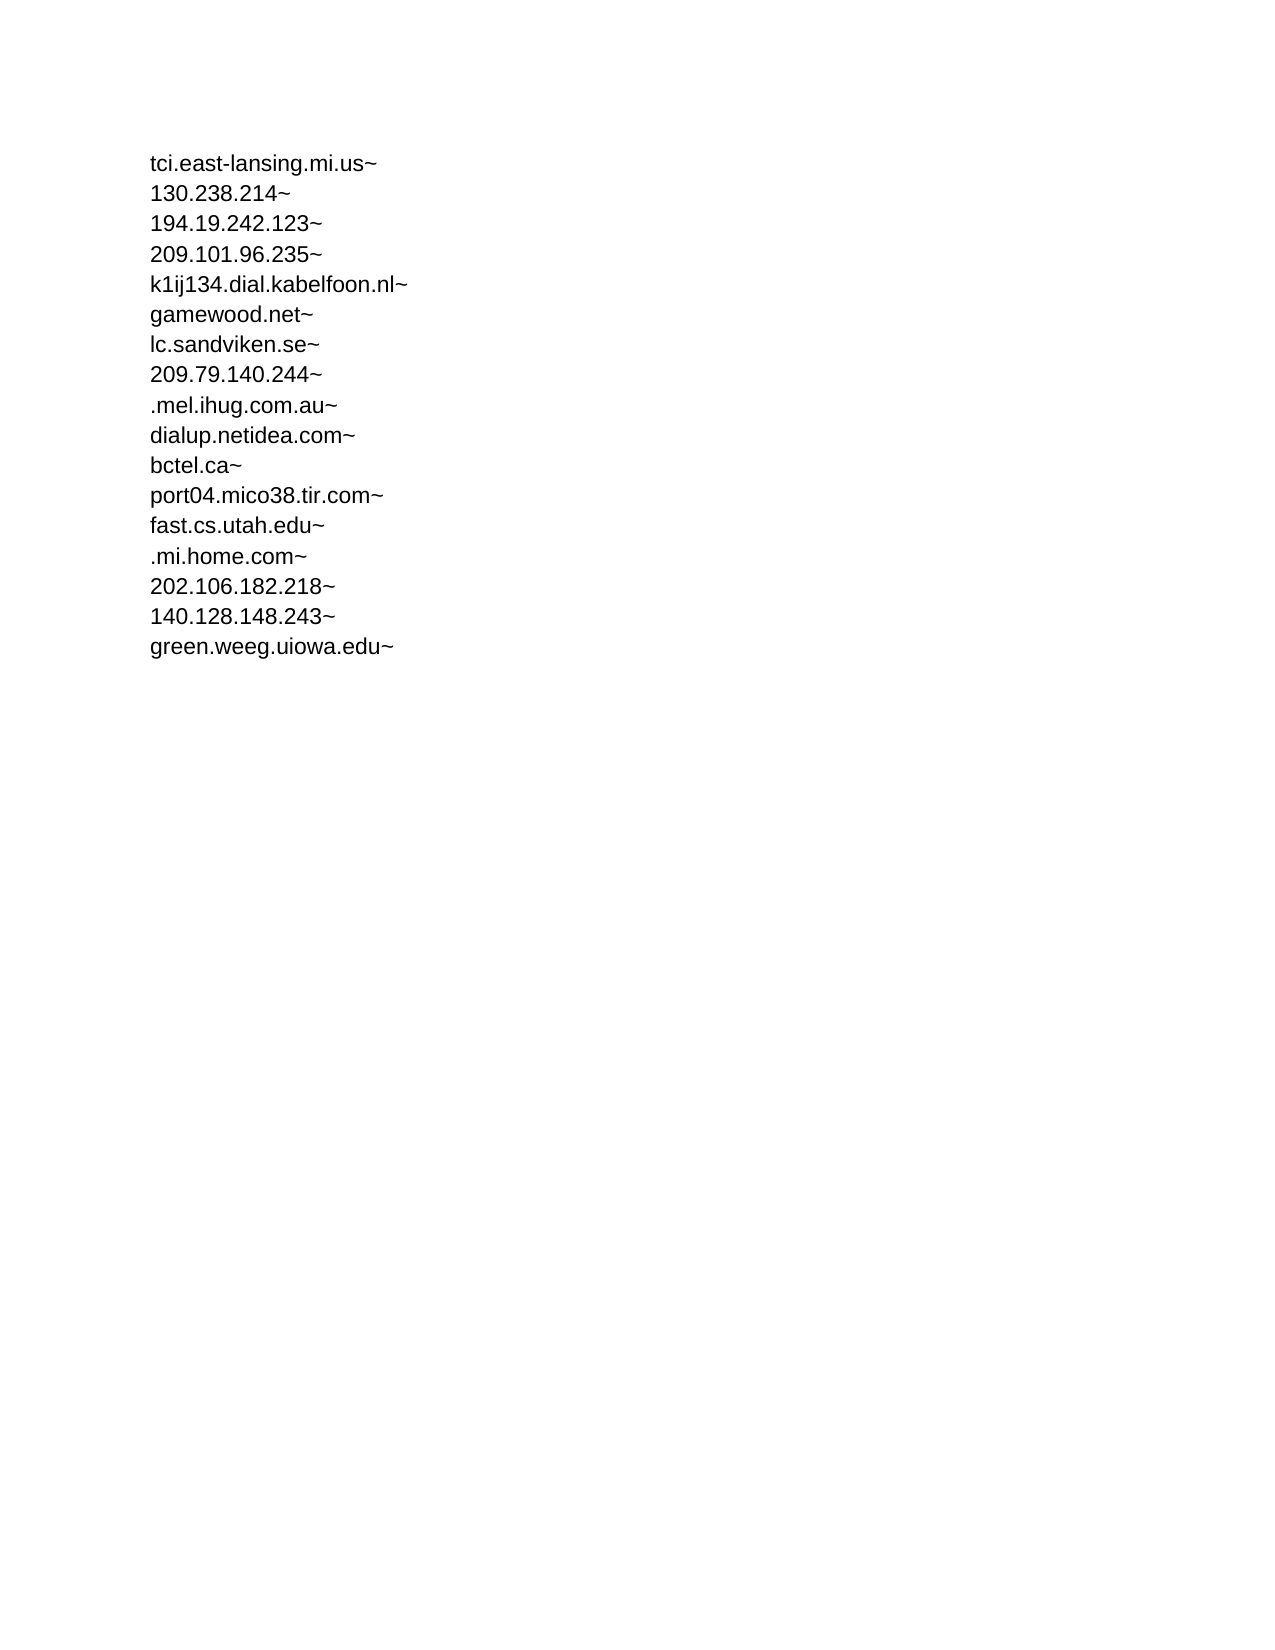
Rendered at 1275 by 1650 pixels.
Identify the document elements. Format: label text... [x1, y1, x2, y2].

text fast.cs.utah.edu~ [150, 512, 1125, 539]
text tci.east-lansing.mi.us~ [150, 150, 1125, 176]
text 140.128.148.243~ [150, 603, 1125, 629]
text green.weeg.uiowa.edu~ [150, 633, 1125, 660]
text .mel.ihug.com.au~ [150, 392, 1125, 418]
text dialup.netidea.com~ [150, 422, 1125, 448]
text k1ij134.dial.kabelfoon.nl~ [150, 271, 1125, 297]
text lc.sandviken.se~ [150, 331, 1125, 358]
text 209.101.96.235~ [150, 241, 1125, 267]
text .mi.home.com~ [150, 543, 1125, 569]
text port04.mico38.tir.com~ [150, 482, 1125, 509]
text 130.238.214~ [150, 180, 1125, 207]
text bctel.ca~ [150, 452, 1125, 478]
text 194.19.242.123~ [150, 210, 1125, 237]
text gamewood.net~ [150, 301, 1125, 327]
text 202.106.182.218~ [150, 573, 1125, 599]
text 209.79.140.244~ [150, 361, 1125, 388]
